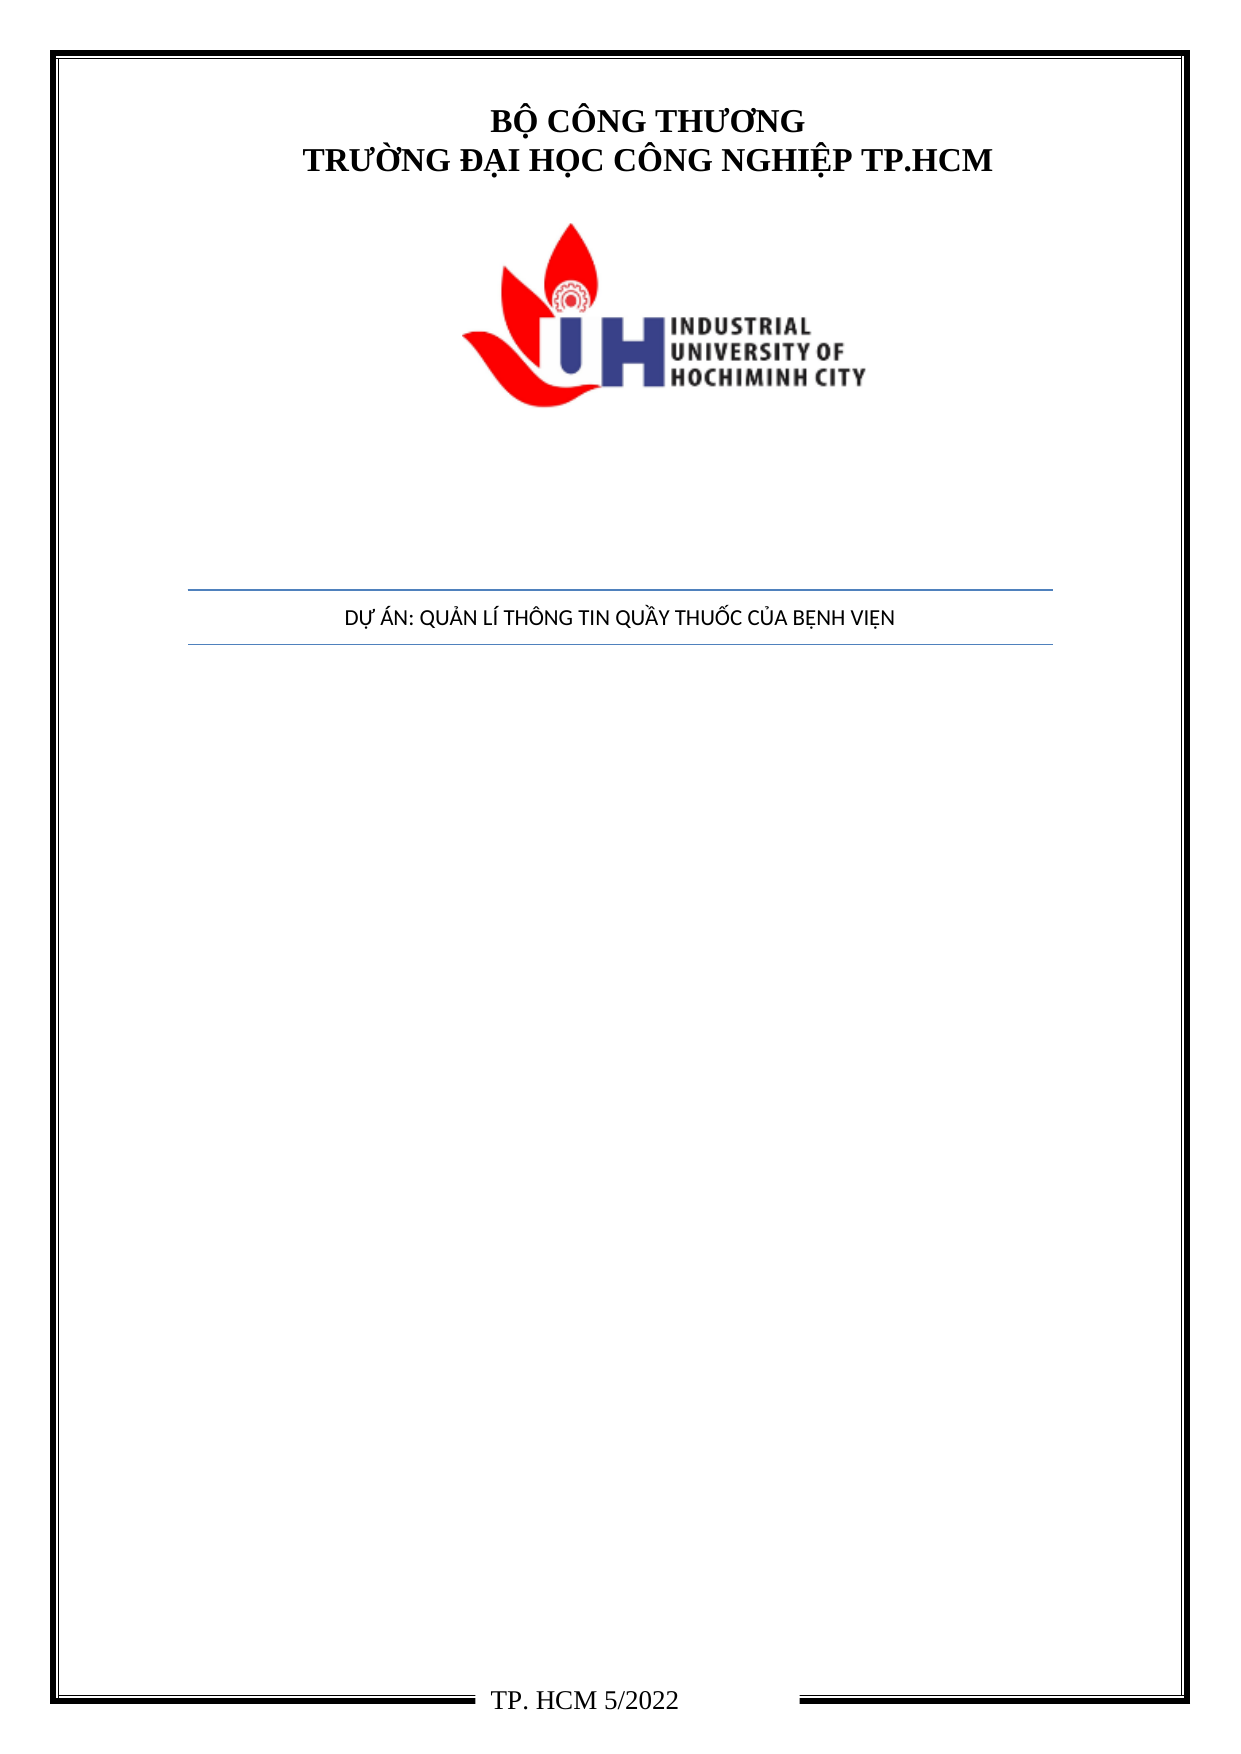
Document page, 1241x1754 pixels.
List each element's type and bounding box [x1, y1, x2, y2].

picture [462, 223, 867, 409]
